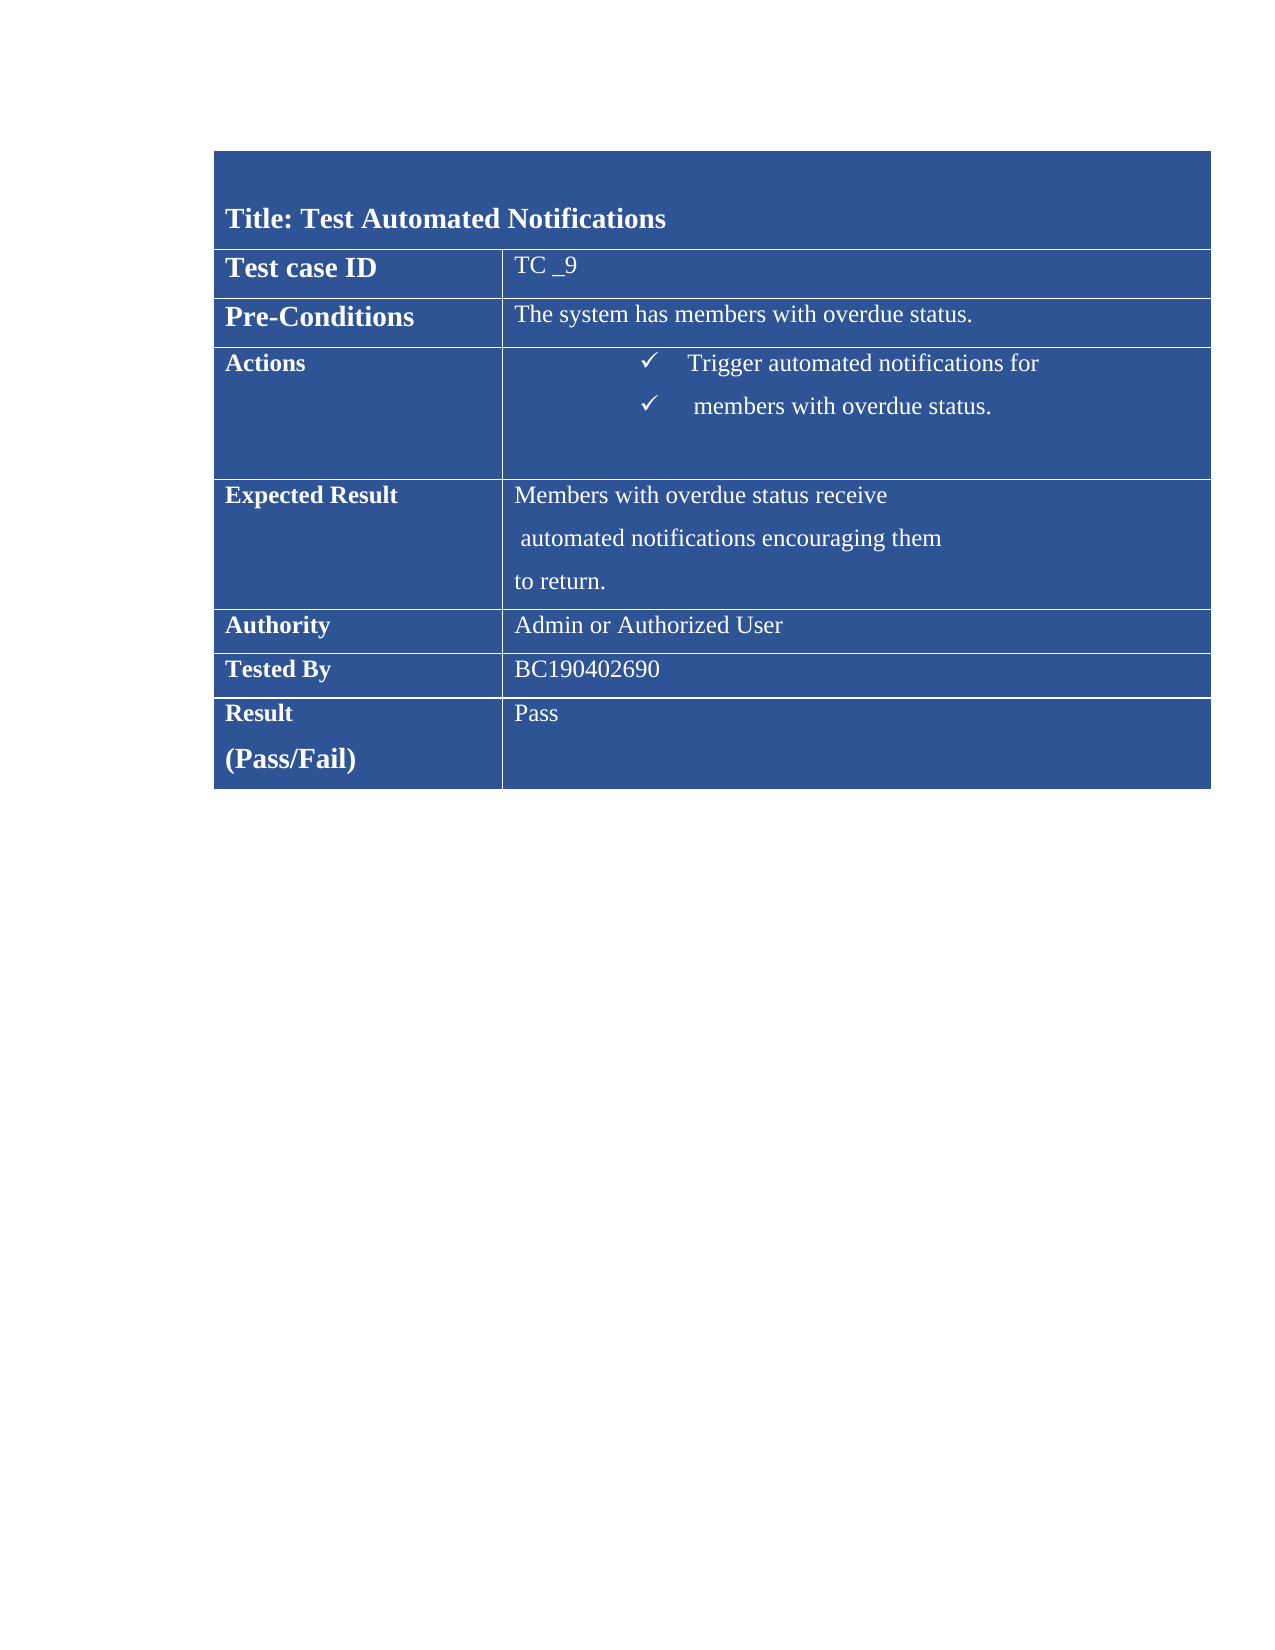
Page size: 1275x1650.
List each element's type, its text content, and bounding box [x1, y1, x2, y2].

table_cell Pre-Conditions [214, 299, 502, 347]
table_cell Admin or Authorized User [503, 610, 1211, 653]
table_header [1183, 151, 1211, 249]
table_cell Trigger automated notifications for members with overdue status. [503, 348, 1211, 479]
table_cell Tested By [214, 654, 502, 697]
table_cell BC190402690 [503, 654, 1211, 697]
table_cell Result (Pass/Fail) [214, 699, 502, 789]
table_cell TC _9 [503, 250, 1211, 298]
table_cell The system has members with overdue status. [503, 299, 1211, 347]
table_cell Authority [214, 610, 502, 653]
table_header Title: Test Automated Notifications [214, 151, 1183, 249]
table_cell Pass [503, 699, 1211, 789]
table_cell Expected Result [214, 480, 502, 609]
table_cell Actions [214, 348, 502, 479]
table_cell Test case ID [214, 250, 502, 298]
table_cell Members with overdue status receive automated notifications encouraging them to return. [503, 480, 1211, 609]
